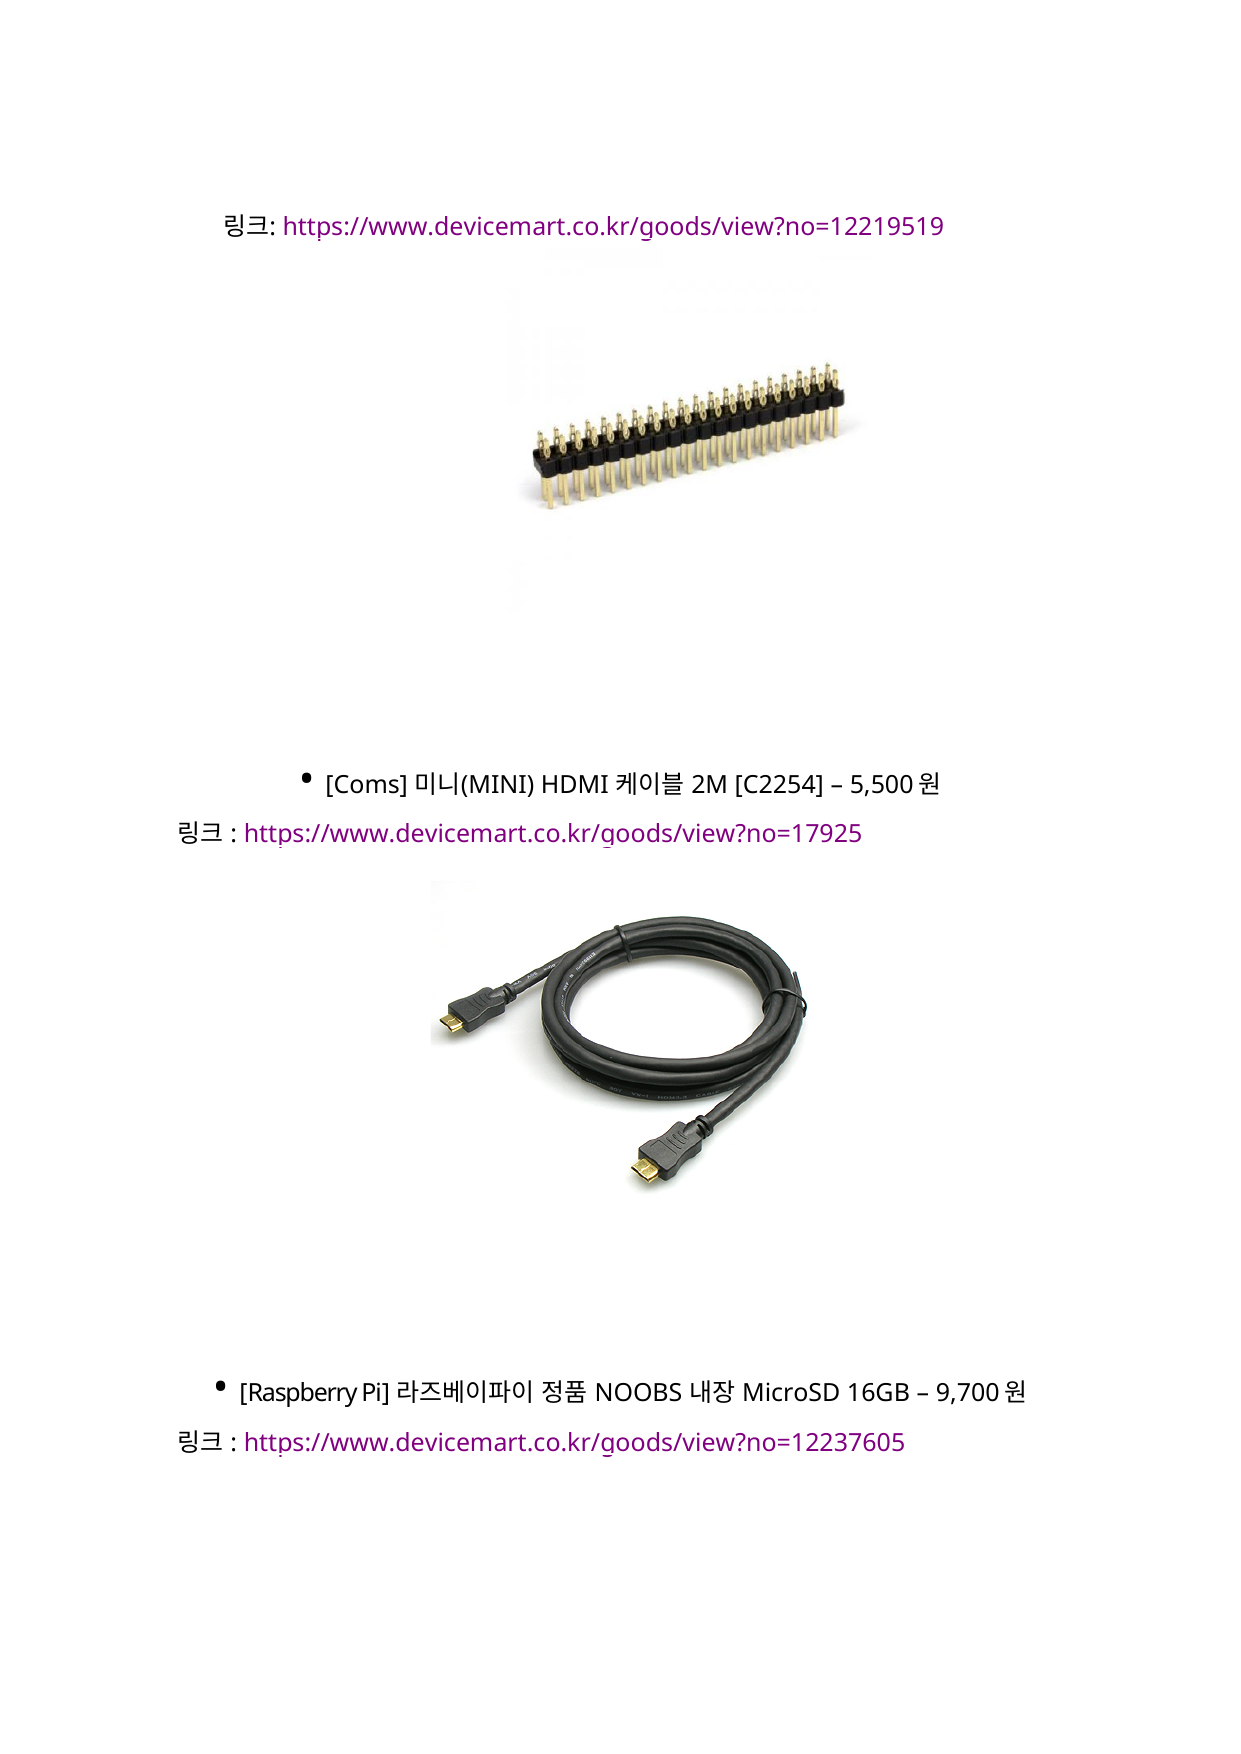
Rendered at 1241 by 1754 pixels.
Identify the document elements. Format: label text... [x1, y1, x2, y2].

text 링크 : https://www.devicemart.co.kr/goods/view?no=12237605 [177, 1422, 1063, 1459]
text • [Raspberry Pi] 라즈베이파이 정품 NOOBS 내장 MicroSD 16GB – 9,700원 [177, 1357, 1063, 1414]
text 링크: https://www.devicemart.co.kr/goods/view?no=12219519 [177, 207, 1063, 243]
picture [430, 855, 810, 1235]
picture [506, 248, 872, 614]
text • [Coms] 미니(MINI) HDMI 케이블 2M [C2254] – 5,500원 [177, 749, 1063, 805]
text 링크 : https://www.devicemart.co.kr/goods/view?no=17925 [177, 814, 1063, 850]
